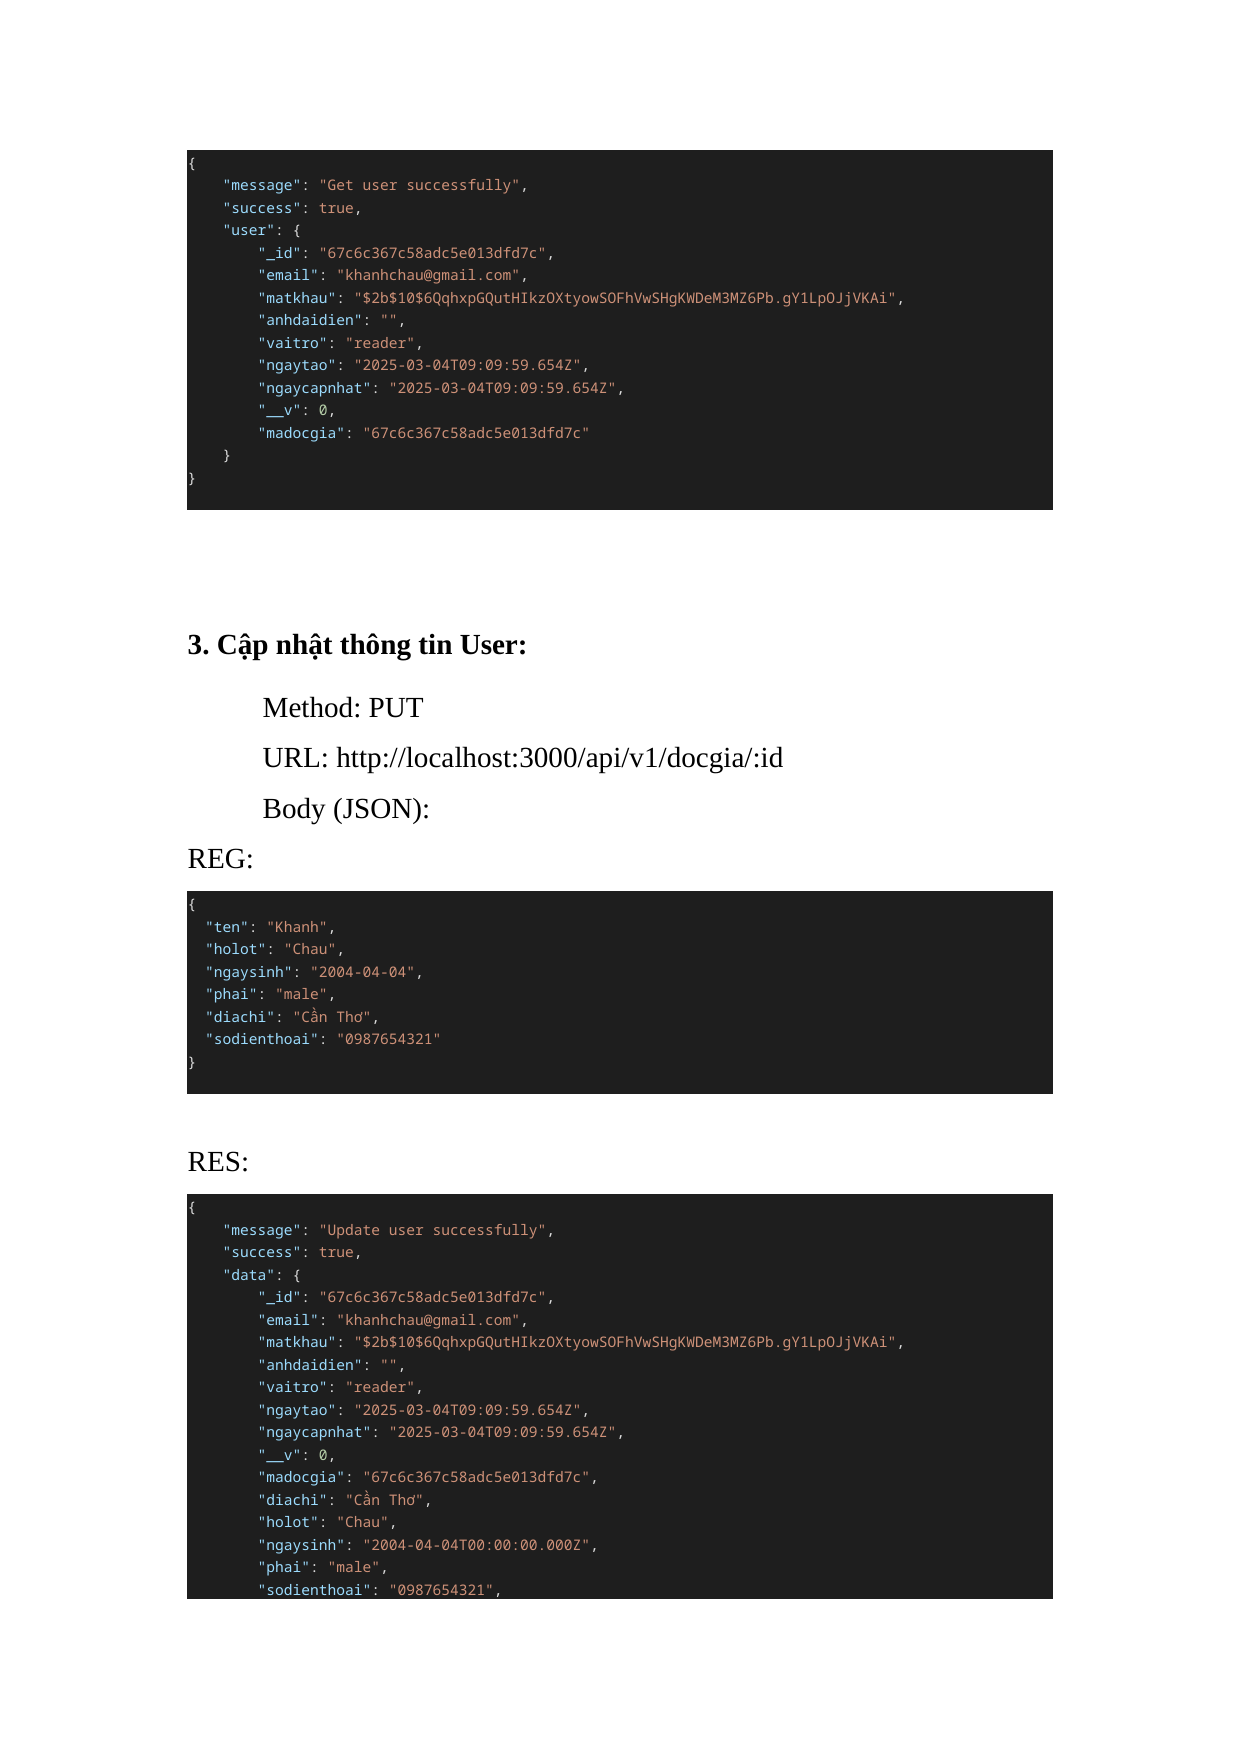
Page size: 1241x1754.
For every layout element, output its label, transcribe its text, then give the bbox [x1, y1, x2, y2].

text "_id": "67c6c367c58adc5e013dfd7c", [187, 240, 1053, 262]
text } [187, 442, 1053, 465]
text "holot": "Chau", [187, 1509, 1053, 1532]
text "__v": 0, [187, 397, 1053, 420]
text } [187, 465, 1053, 487]
text "email": "khanhchau@gmail.com", [187, 262, 1053, 285]
text "message": "Get user successfully", [187, 172, 1053, 195]
text "ngaycapnhat": "2025-03-04T09:09:59.654Z", [187, 375, 1053, 397]
subtitle Cập nhật thông tin User: [187, 627, 1053, 661]
text "sodienthoai": "0987654321" [187, 1026, 1053, 1049]
text "__v": 0, [187, 1442, 1053, 1464]
text "matkhau": "$2b$10$6QqhxpGQutHIkzOXtyowSOFhVwSHgKWDeM3MZ6Pb.gY1LpOJjVKAi", [187, 1329, 1053, 1352]
text "phai": "male", [187, 1554, 1053, 1577]
text "phai": "male", [187, 981, 1053, 1004]
text "anhdaidien": "", [187, 307, 1053, 330]
text "diachi": "Cần Thơ", [187, 1004, 1053, 1026]
text "message": "Update user successfully", [187, 1217, 1053, 1239]
text { [187, 150, 1053, 172]
list REG: [187, 841, 1053, 874]
text } [187, 1049, 1053, 1071]
text "ten": "Khanh", [187, 914, 1053, 936]
list RES: [187, 1144, 1053, 1178]
text "ngaycapnhat": "2025-03-04T09:09:59.654Z", [187, 1419, 1053, 1442]
text "data": { [187, 1262, 1053, 1284]
text "anhdaidien": "", [187, 1352, 1053, 1374]
text "matkhau": "$2b$10$6QqhxpGQutHIkzOXtyowSOFhVwSHgKWDeM3MZ6Pb.gY1LpOJjVKAi", [187, 285, 1053, 307]
text "ngaytao": "2025-03-04T09:09:59.654Z", [187, 1397, 1053, 1419]
text "holot": "Chau", [187, 936, 1053, 959]
text "diachi": "Cần Thơ", [187, 1487, 1053, 1509]
text { [187, 1194, 1053, 1217]
text "vaitro": "reader", [187, 330, 1053, 352]
text "_id": "67c6c367c58adc5e013dfd7c", [187, 1284, 1053, 1307]
text "ngaysinh": "2004-04-04", [187, 959, 1053, 981]
list Body (JSON): [187, 791, 1053, 824]
text "ngaytao": "2025-03-04T09:09:59.654Z", [187, 352, 1053, 375]
text "ngaysinh": "2004-04-04T00:00:00.000Z", [187, 1532, 1053, 1554]
text "vaitro": "reader", [187, 1374, 1053, 1397]
text "madocgia": "67c6c367c58adc5e013dfd7c" [187, 420, 1053, 442]
text { [187, 891, 1053, 914]
text "sodienthoai": "0987654321", [187, 1577, 1053, 1599]
text "madocgia": "67c6c367c58adc5e013dfd7c", [187, 1464, 1053, 1487]
text "success": true, [187, 1239, 1053, 1262]
list URL: http://localhost:3000/api/v1/docgia/:id [187, 740, 1053, 774]
text "email": "khanhchau@gmail.com", [187, 1307, 1053, 1329]
text "success": true, [187, 195, 1053, 217]
text "user": { [187, 217, 1053, 240]
list Method: PUT [187, 690, 1053, 724]
